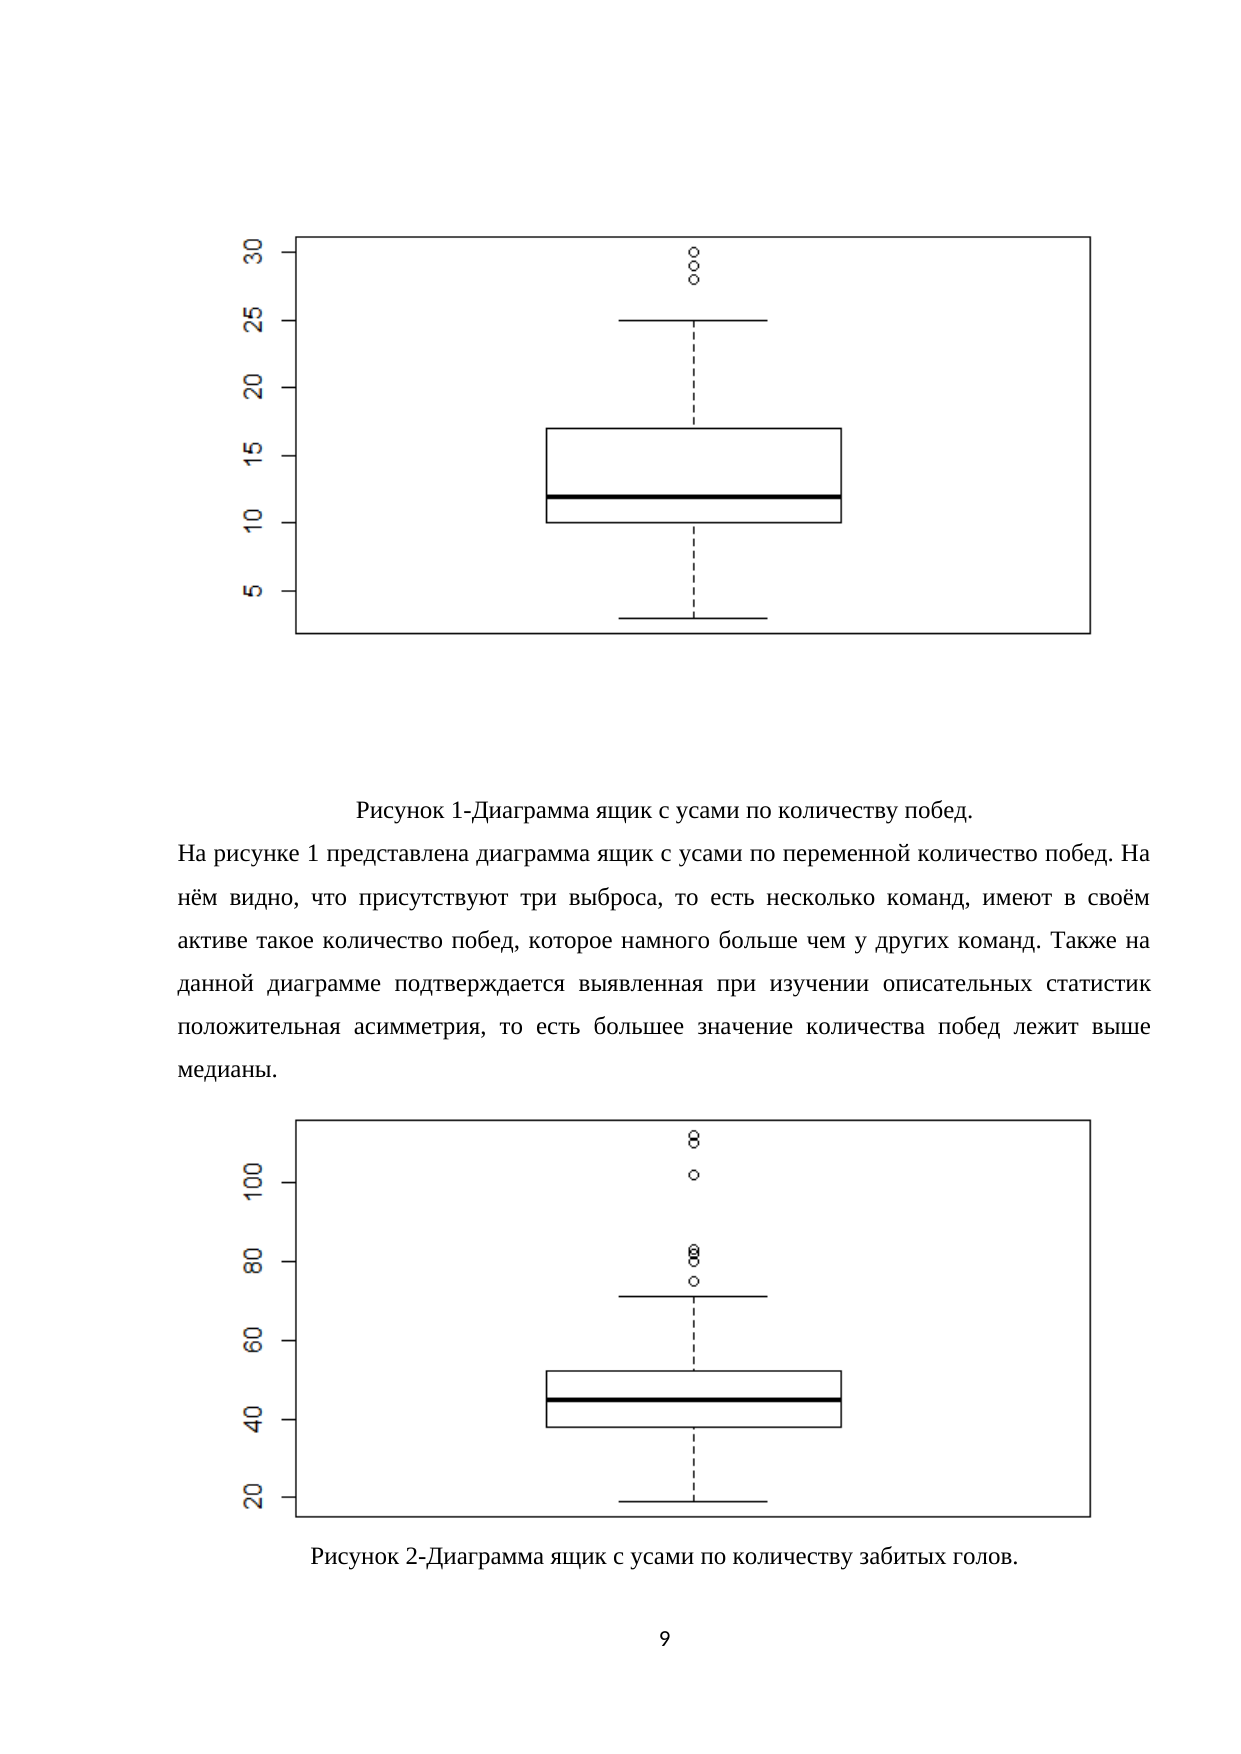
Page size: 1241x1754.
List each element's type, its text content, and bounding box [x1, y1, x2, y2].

picture [177, 1097, 1152, 1527]
picture [177, 118, 1152, 782]
text Рисунок 2-Диаграмма ящик с усами по количеству забитых голов. [177, 1541, 1152, 1569]
text На рисунке 1 представлена диаграмма ящик с усами по переменной количество побед. На нём видно, что присутствуют три выброса, то есть несколько команд, имеют в своём активе такое количество побед, которое намного больше чем у других команд. Также на данной диаграмме подтверждается выявленная при изучении описательных статистик положительная асимметрия, то есть большее значение количества побед лежит выше медианы. [177, 838, 1152, 1083]
text Рисунок 1-Диаграмма ящик с усами по количеству побед. [177, 795, 1152, 824]
